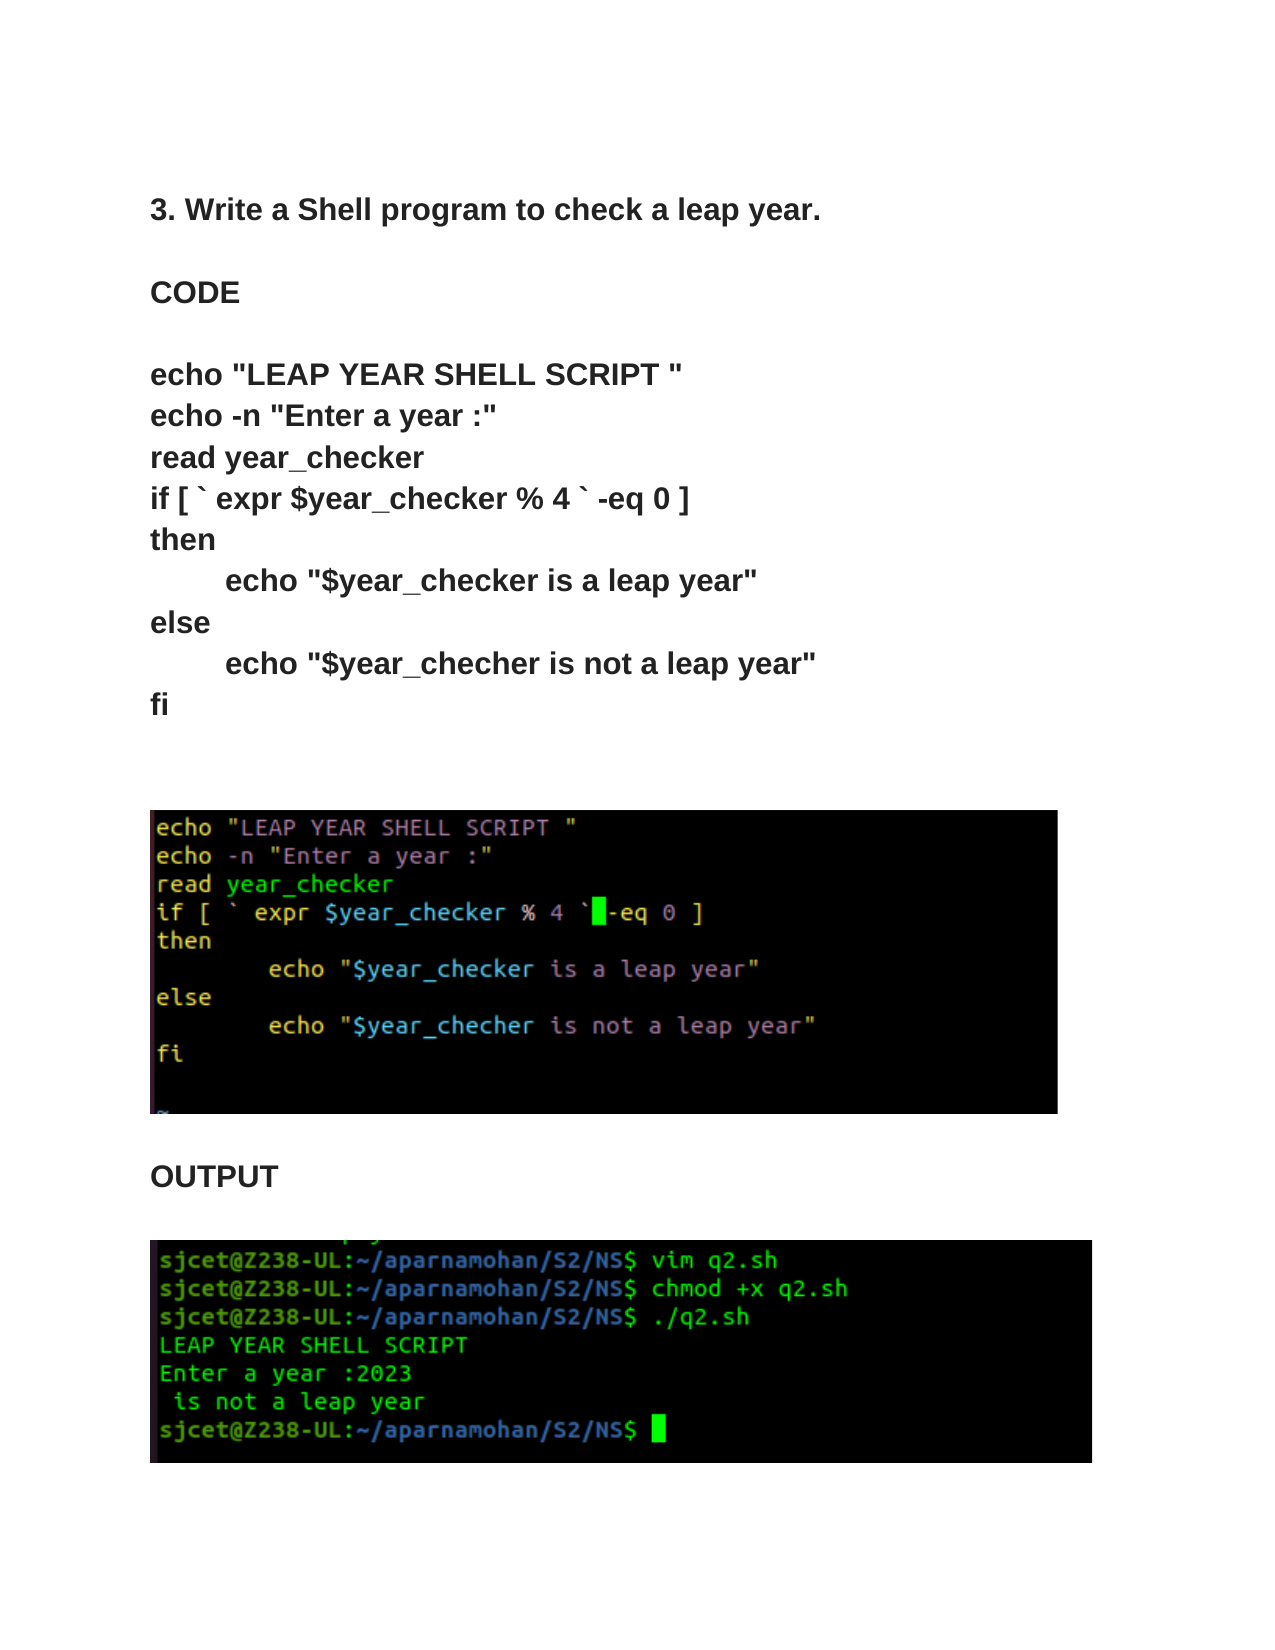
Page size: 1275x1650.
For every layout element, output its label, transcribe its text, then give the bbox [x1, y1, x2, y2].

text else [150, 604, 1125, 640]
text CODE [150, 274, 1125, 310]
text echo "LEAP YEAR SHELL SCRIPT " [150, 356, 1125, 392]
picture [150, 810, 1058, 1114]
text echo "$year_checker is a leap year" [150, 562, 1125, 598]
picture [150, 1240, 1093, 1463]
text echo -n "Enter a year :" [150, 397, 1125, 433]
text OUTPUT [150, 1158, 1125, 1194]
text fi [150, 686, 1125, 722]
text echo "$year_checher is not a leap year" [150, 645, 1125, 681]
text read year_checker [150, 439, 1125, 475]
text then [150, 521, 1125, 557]
text if [ ` expr $year_checker % 4 ` -eq 0 ] [150, 480, 1125, 516]
text 3. Write a Shell program to check a leap year. [150, 191, 1125, 227]
